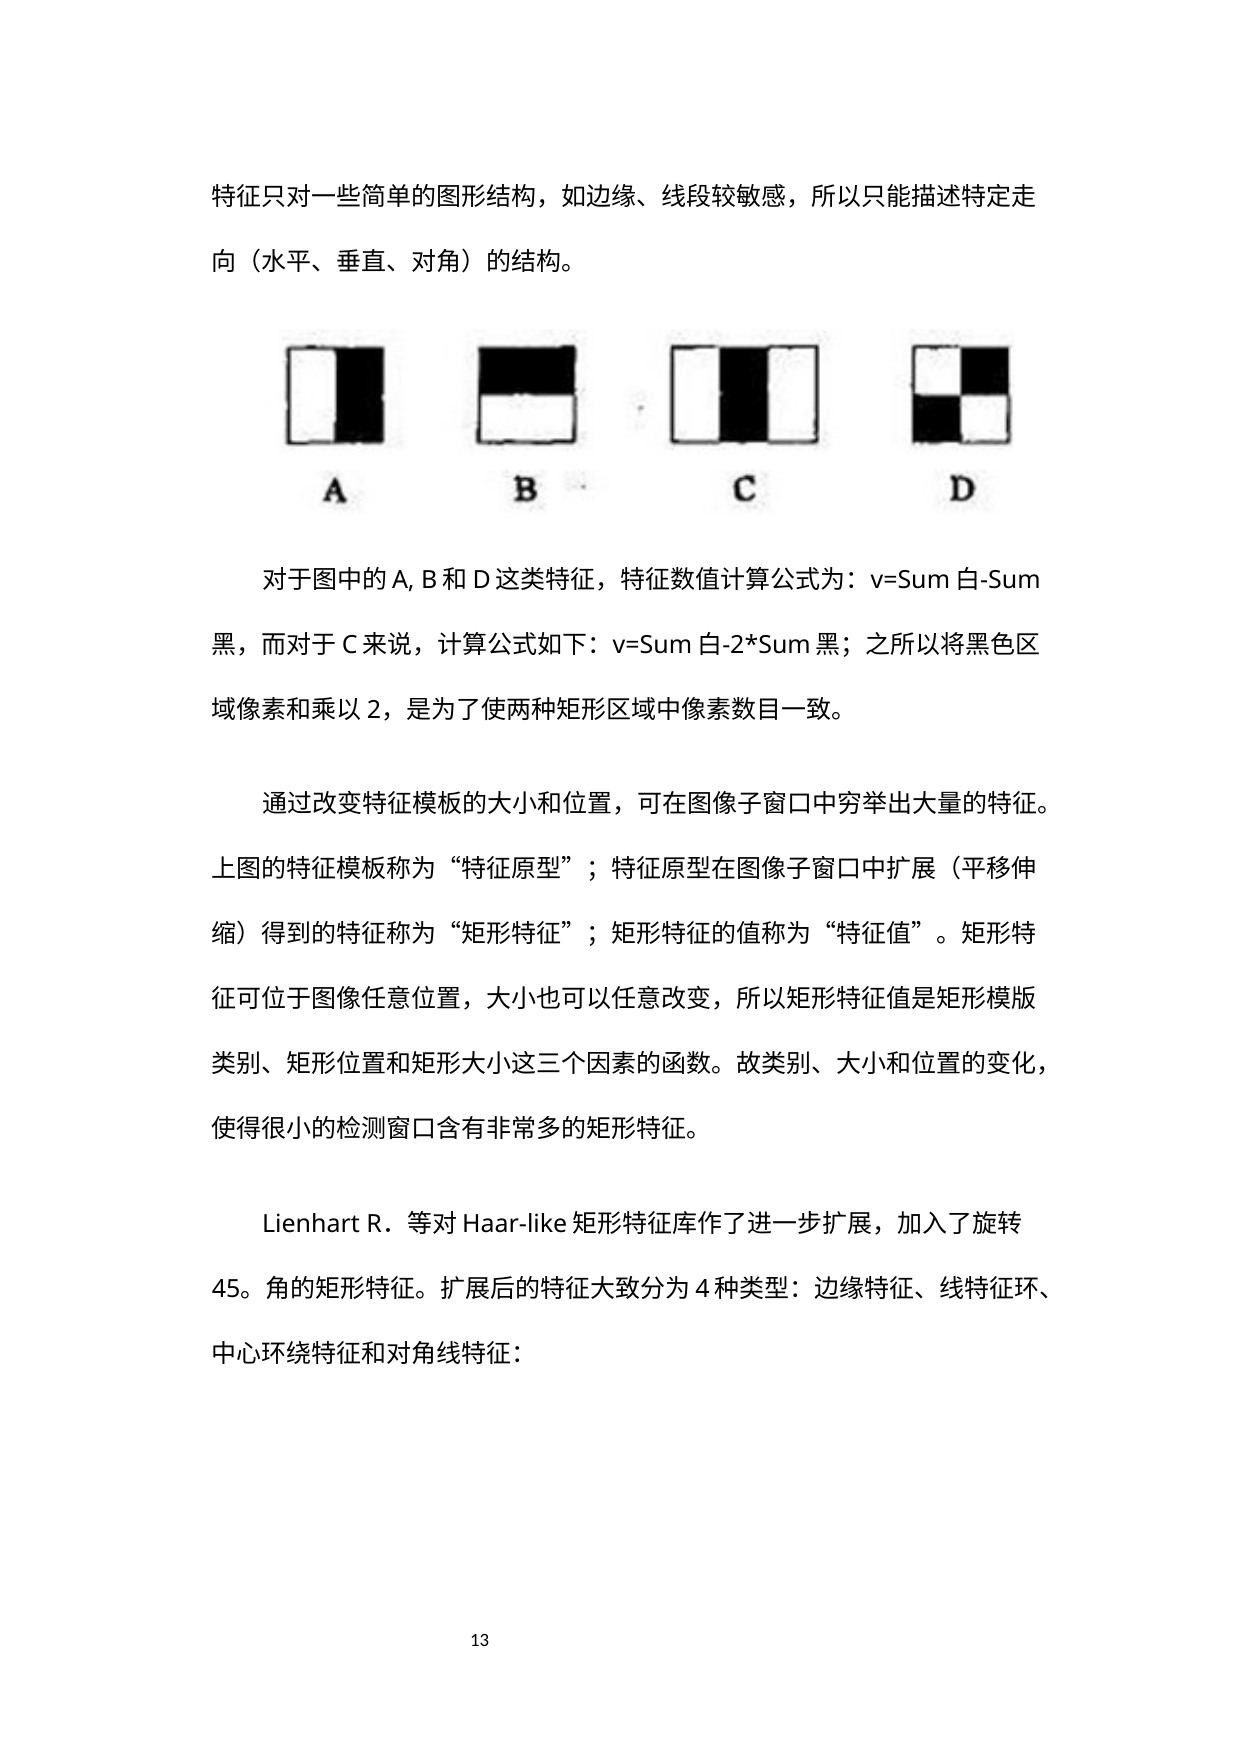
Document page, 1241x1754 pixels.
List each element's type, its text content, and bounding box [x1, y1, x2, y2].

text Lienhart R．等对Haar-like矩形特征库作了进一步扩展，加入了旋转45。角的矩形特征。扩展后的特征大致分为4种类型：边缘特征、线特征环、中心环绕特征和对角线特征： [212, 1189, 1053, 1384]
picture [261, 322, 1043, 515]
text 对于图中的A, B和D这类特征，特征数值计算公式为：v=Sum白-Sum黑，而对于C来说，计算公式如下：v=Sum白-2*Sum黑；之所以将黑色区域像素和乘以2，是为了使两种矩形区域中像素数目一致。 [212, 545, 1053, 740]
text 通过改变特征模板的大小和位置，可在图像子窗口中穷举出大量的特征。上图的特征模板称为“特征原型”；特征原型在图像子窗口中扩展（平移伸缩）得到的特征称为“矩形特征”；矩形特征的值称为“特征值”。矩形特征可位于图像任意位置，大小也可以任意改变，所以矩形特征值是矩形模版类别、矩形位置和矩形大小这三个因素的函数。故类别、大小和位置的变化，使得很小的检测窗口含有非常多的矩形特征。 [212, 769, 1053, 1159]
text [212, 162, 1042, 292]
